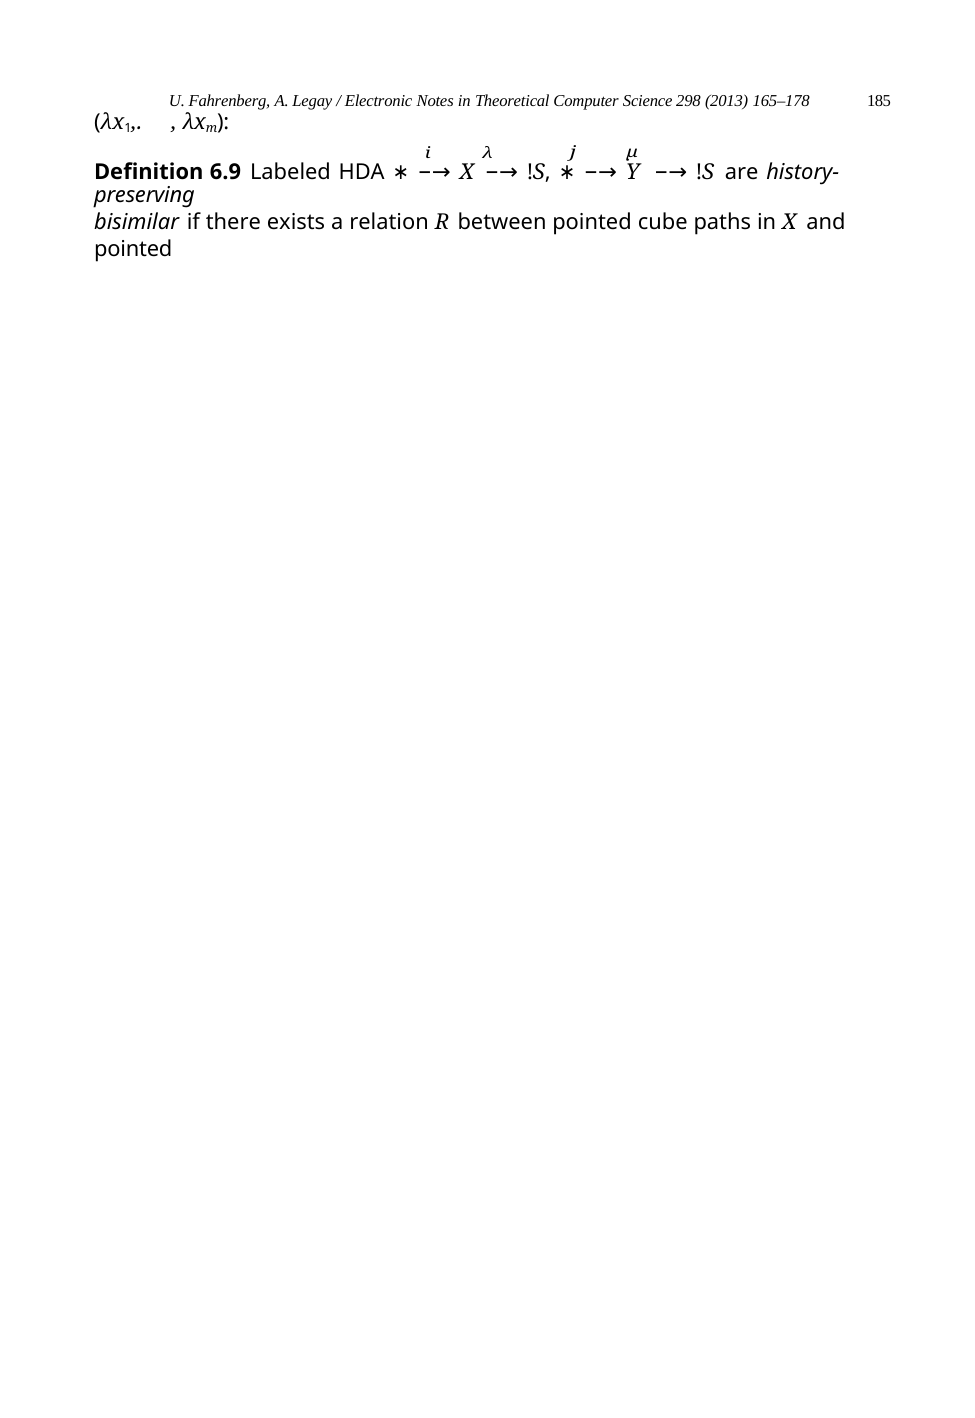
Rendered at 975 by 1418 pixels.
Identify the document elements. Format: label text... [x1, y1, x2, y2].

text Definition 6.9 Labeled HDA ∗ −→ X −→ !S, ∗ −→ Y −→ !S are history-preserving [94, 161, 906, 207]
text bisimilar if there exists a relation R between pointed cube paths in X and pointed [94, 207, 906, 262]
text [94, 108, 893, 135]
